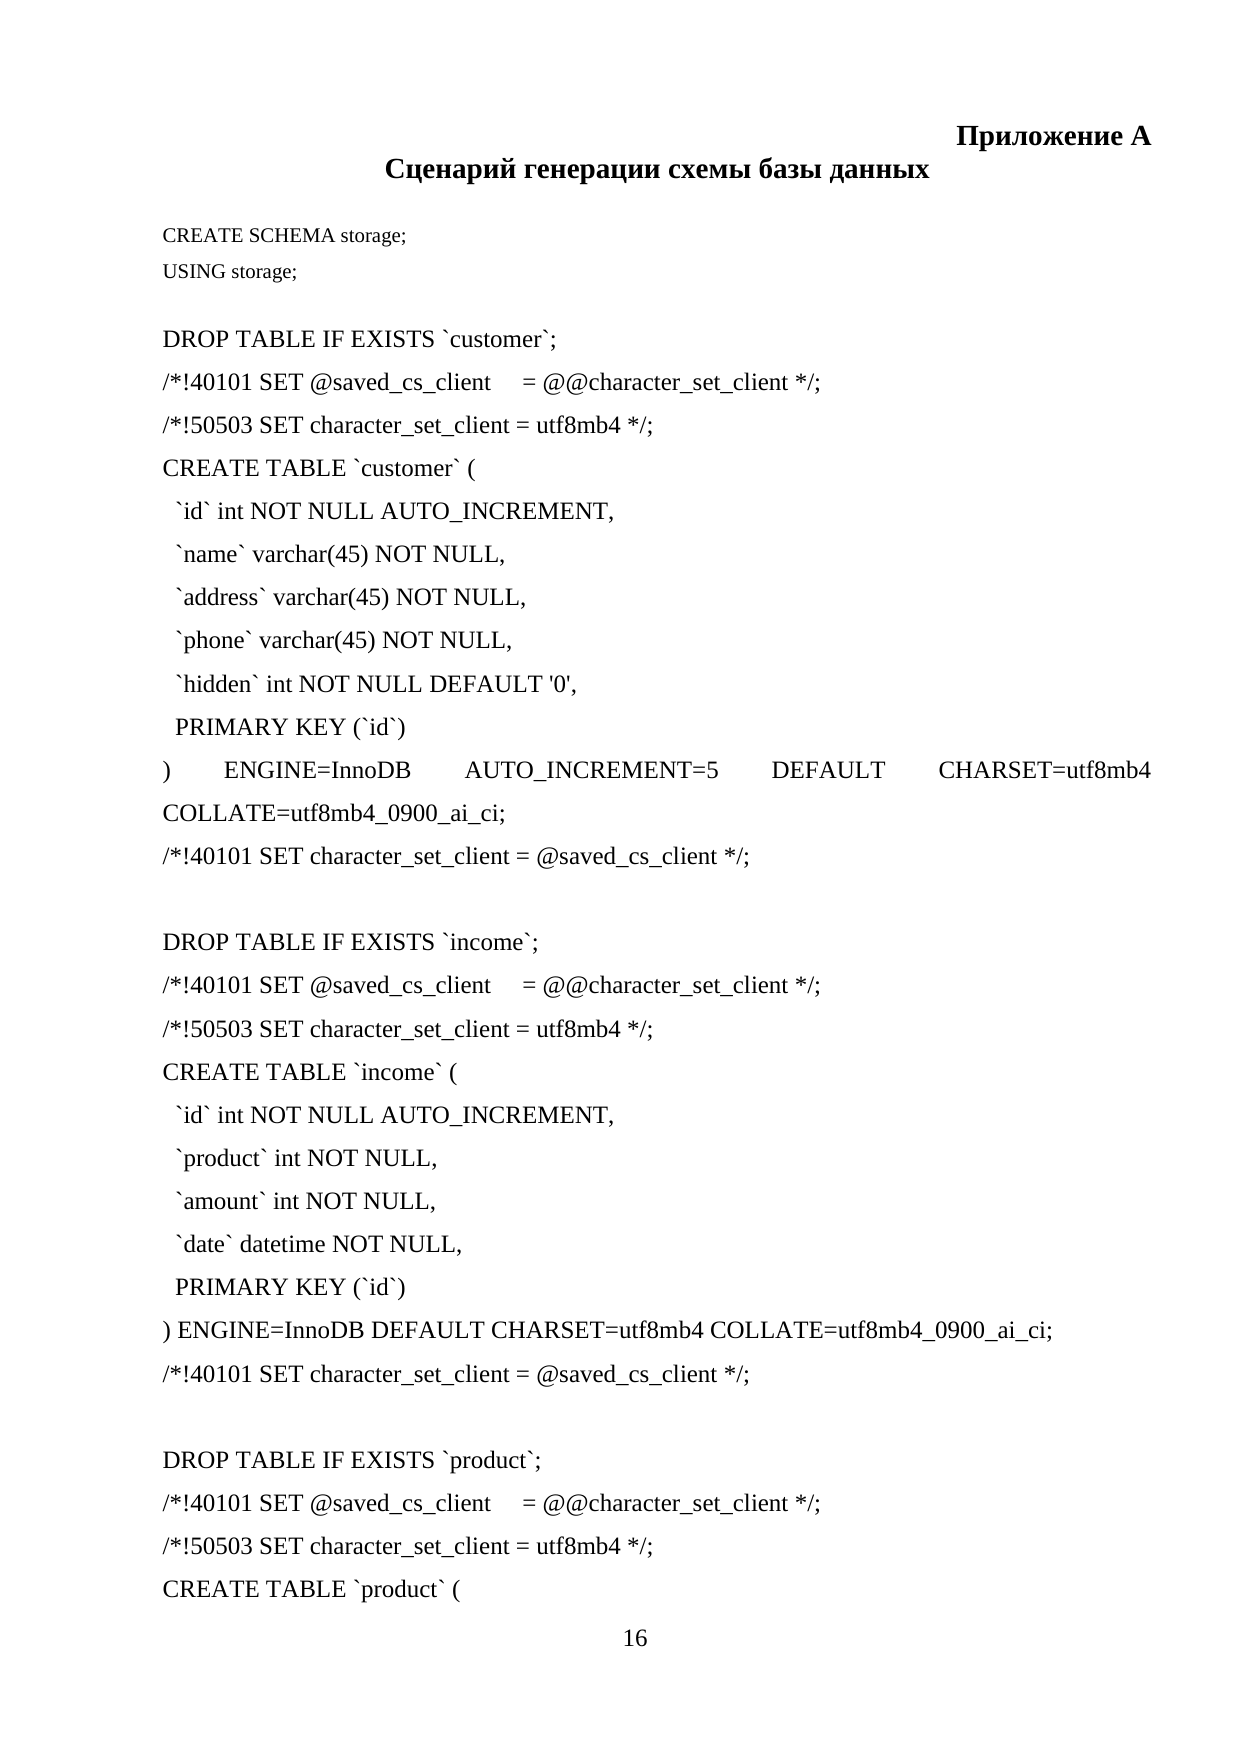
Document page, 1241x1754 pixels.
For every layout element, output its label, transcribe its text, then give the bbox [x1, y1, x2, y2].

list `date` datetime NOT NULL, [162, 1229, 1152, 1258]
list USING storage; [162, 259, 1152, 283]
list /*!40101 SET character_set_client = @saved_cs_client */; [162, 841, 1152, 870]
list Приложение А [237, 118, 1152, 152]
list CREATE SCHEMA storage; [162, 223, 1152, 247]
list `id` int NOT NULL AUTO_INCREMENT, [162, 496, 1152, 525]
list `product` int NOT NULL, [162, 1143, 1152, 1172]
list DROP TABLE IF EXISTS `customer`; [162, 324, 1152, 352]
list /*!50503 SET character_set_client = utf8mb4 */; [162, 410, 1152, 439]
list CREATE TABLE `product` ( [162, 1574, 1152, 1603]
list `phone` varchar(45) NOT NULL, [162, 626, 1152, 654]
list PRIMARY KEY (`id`) [162, 1272, 1152, 1301]
list `address` varchar(45) NOT NULL, [162, 582, 1152, 611]
list /*!40101 SET character_set_client = @saved_cs_client */; [162, 1359, 1152, 1387]
list /*!50503 SET character_set_client = utf8mb4 */; [162, 1014, 1152, 1042]
list `hidden` int NOT NULL DEFAULT '0', [162, 669, 1152, 697]
list `name` varchar(45) NOT NULL, [162, 539, 1152, 568]
list DROP TABLE IF EXISTS `product`; [162, 1445, 1152, 1474]
list `amount` int NOT NULL, [162, 1186, 1152, 1215]
list CREATE TABLE `customer` ( [162, 453, 1152, 482]
list PRIMARY KEY (`id`) [162, 712, 1152, 741]
list ) ENGINE=InnoDB AUTO_INCREMENT=5 DEFAULT CHARSET=utf8mb4 COLLATE=utf8mb4_0900_ai_ci; [162, 755, 1152, 827]
text Сценарий генерации схемы базы данных [162, 152, 1152, 185]
list ) ENGINE=InnoDB DEFAULT CHARSET=utf8mb4 COLLATE=utf8mb4_0900_ai_ci; [162, 1316, 1152, 1344]
list `id` int NOT NULL AUTO_INCREMENT, [162, 1100, 1152, 1129]
list DROP TABLE IF EXISTS `income`; [162, 927, 1152, 956]
list /*!40101 SET @saved_cs_client = @@character_set_client */; [162, 367, 1152, 396]
list CREATE TABLE `income` ( [162, 1057, 1152, 1086]
list /*!50503 SET character_set_client = utf8mb4 */; [162, 1531, 1152, 1560]
list /*!40101 SET @saved_cs_client = @@character_set_client */; [162, 1488, 1152, 1517]
list /*!40101 SET @saved_cs_client = @@character_set_client */; [162, 971, 1152, 999]
